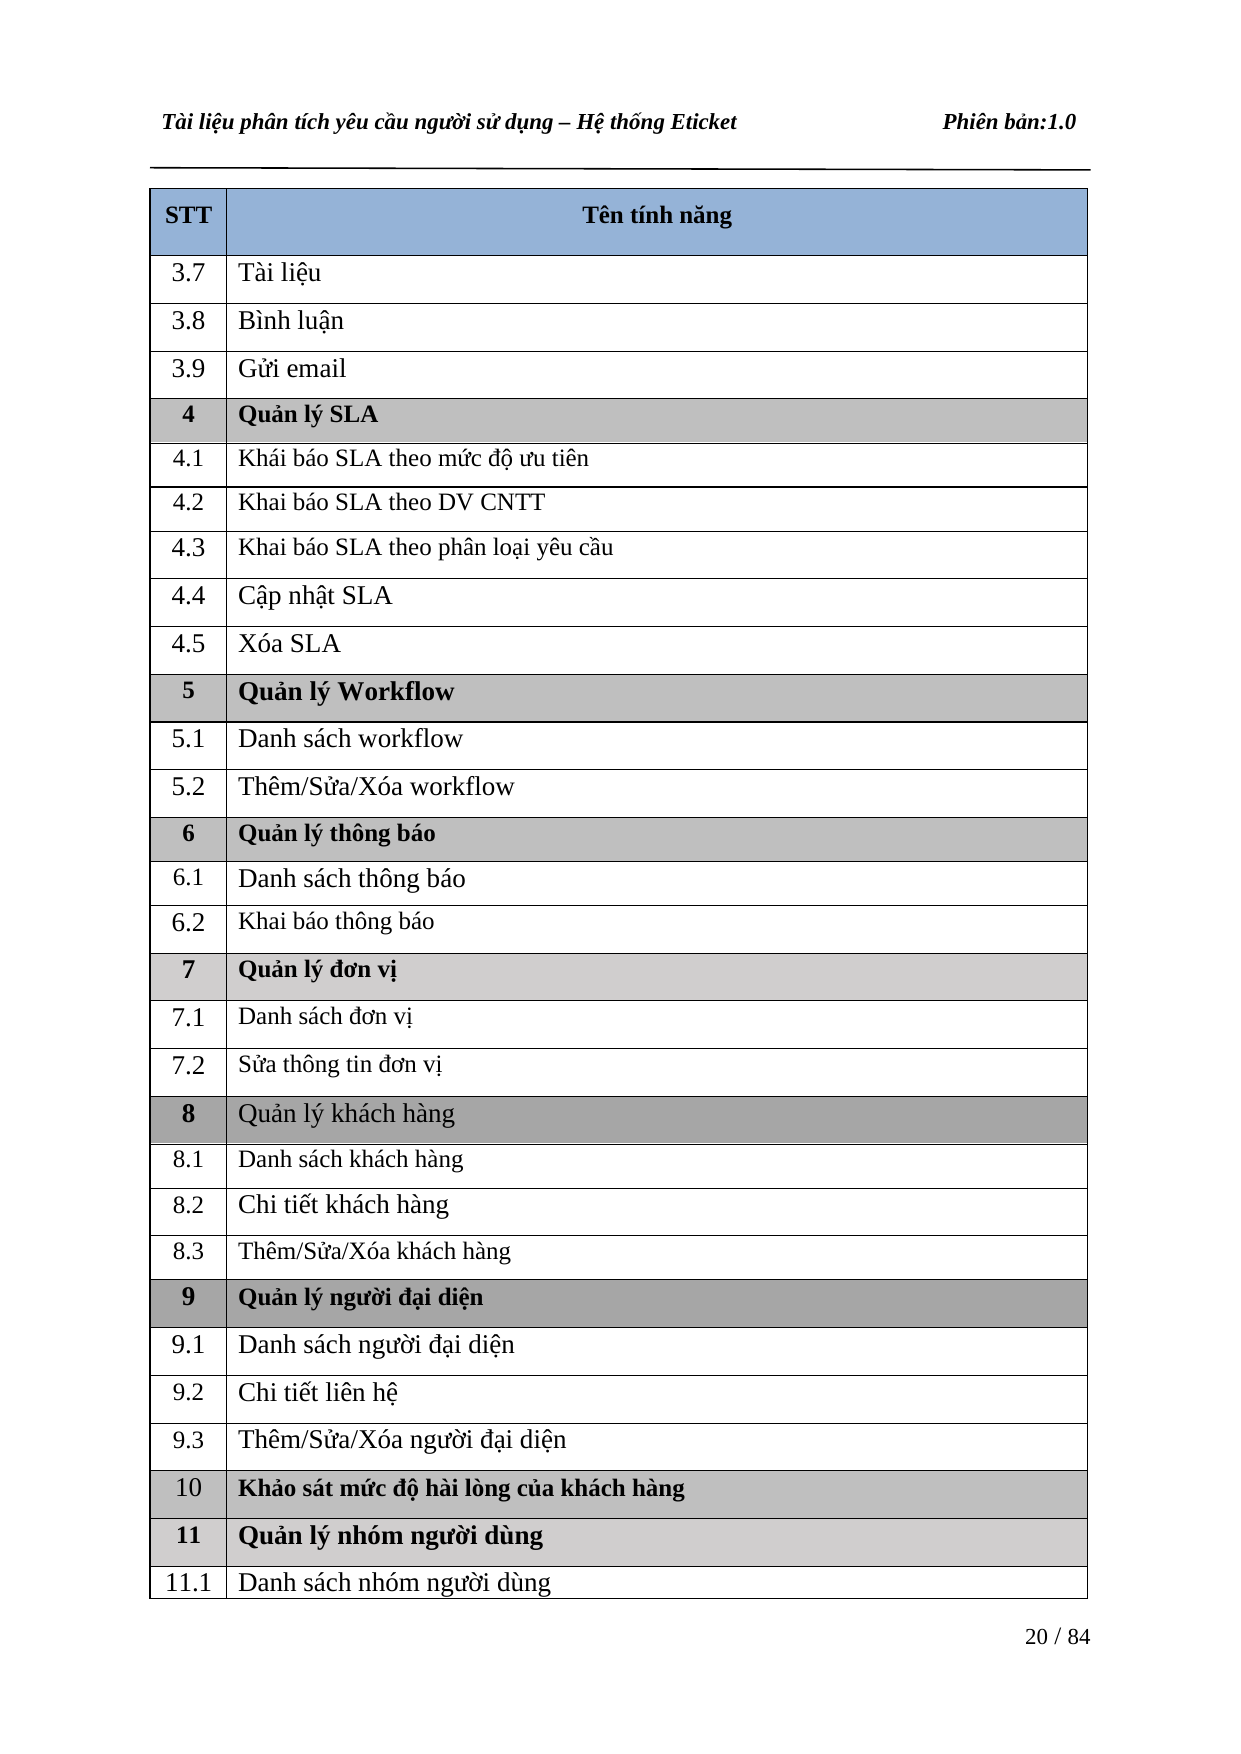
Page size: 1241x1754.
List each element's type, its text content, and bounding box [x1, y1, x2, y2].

table_cell 4.1 [151, 444, 226, 486]
table_header STT [151, 189, 226, 255]
table_cell 3.8 [151, 304, 226, 351]
table_cell 9.1 [151, 1328, 226, 1375]
table_cell Sửa thông tin đơn vị [227, 1049, 1087, 1096]
table_cell 9.2 [151, 1376, 226, 1422]
table_cell Xóa SLA [227, 627, 1087, 674]
table_cell 11 [151, 1519, 226, 1566]
table_cell Chi tiết khách hàng [227, 1189, 1087, 1235]
table_cell Danh sách workflow [227, 723, 1087, 769]
table_cell Thêm/Sửa/Xóa workflow [227, 770, 1087, 817]
table_cell Quản lý người đại diện [227, 1280, 1087, 1327]
table_cell Tài liệu [227, 256, 1087, 303]
table_cell 9 [151, 1280, 226, 1327]
table_header Tên tính năng [227, 189, 1087, 255]
table_cell Thêm/Sửa/Xóa khách hàng [227, 1236, 1087, 1279]
table_cell Gửi email [227, 352, 1087, 398]
table_cell Quản lý đơn vị [227, 954, 1087, 1000]
table_cell 7 [151, 954, 226, 1000]
table_cell 3.9 [151, 352, 226, 398]
table_cell 8.2 [151, 1189, 226, 1235]
table_cell Thêm/Sửa/Xóa người đại diện [227, 1424, 1087, 1470]
table_cell 5.2 [151, 770, 226, 817]
table_cell 8.3 [151, 1236, 226, 1279]
table_cell 7.1 [151, 1001, 226, 1048]
table_cell Danh sách thông báo [227, 862, 1087, 905]
table_cell 4.3 [151, 532, 226, 578]
table_cell 3.7 [151, 256, 226, 303]
table_cell Chi tiết liên hệ [227, 1376, 1087, 1422]
table_cell Khai báo SLA theo phân loại yêu cầu [227, 532, 1087, 578]
table_cell 11.1 [151, 1567, 226, 1598]
table_cell Danh sách nhóm người dùng [227, 1567, 1087, 1598]
table_cell 6.2 [151, 906, 226, 953]
table_cell 8.1 [151, 1145, 226, 1187]
table_cell Quản lý Workflow [227, 675, 1087, 721]
table_cell 6 [151, 818, 226, 861]
table_cell Bình luận [227, 304, 1087, 351]
table_cell 10 [151, 1471, 226, 1518]
table_cell Danh sách đơn vị [227, 1001, 1087, 1048]
table_cell 4.2 [151, 488, 226, 531]
table_cell 5.1 [151, 723, 226, 769]
table_cell Danh sách khách hàng [227, 1145, 1087, 1187]
table_cell Khai báo SLA theo DV CNTT [227, 488, 1087, 531]
table_cell 9.3 [151, 1424, 226, 1470]
table_cell 6.1 [151, 862, 226, 905]
table_cell Quản lý khách hàng [227, 1097, 1087, 1143]
table_cell 4.5 [151, 627, 226, 674]
table_cell 7.2 [151, 1049, 226, 1096]
table_cell Khái báo SLA theo mức độ ưu tiên [227, 444, 1087, 486]
table_cell 5 [151, 675, 226, 721]
table_cell 4 [151, 399, 226, 442]
table_cell 4.4 [151, 579, 226, 626]
table_cell Danh sách người đại diện [227, 1328, 1087, 1375]
table_cell Quản lý nhóm người dùng [227, 1519, 1087, 1566]
table_cell Khảo sát mức độ hài lòng của khách hàng [227, 1471, 1087, 1518]
table_cell Quản lý thông báo [227, 818, 1087, 861]
table_cell Khai báo thông báo [227, 906, 1087, 953]
table_cell Cập nhật SLA [227, 579, 1087, 626]
table_cell Quản lý SLA [227, 399, 1087, 442]
table_cell 8 [151, 1097, 226, 1143]
